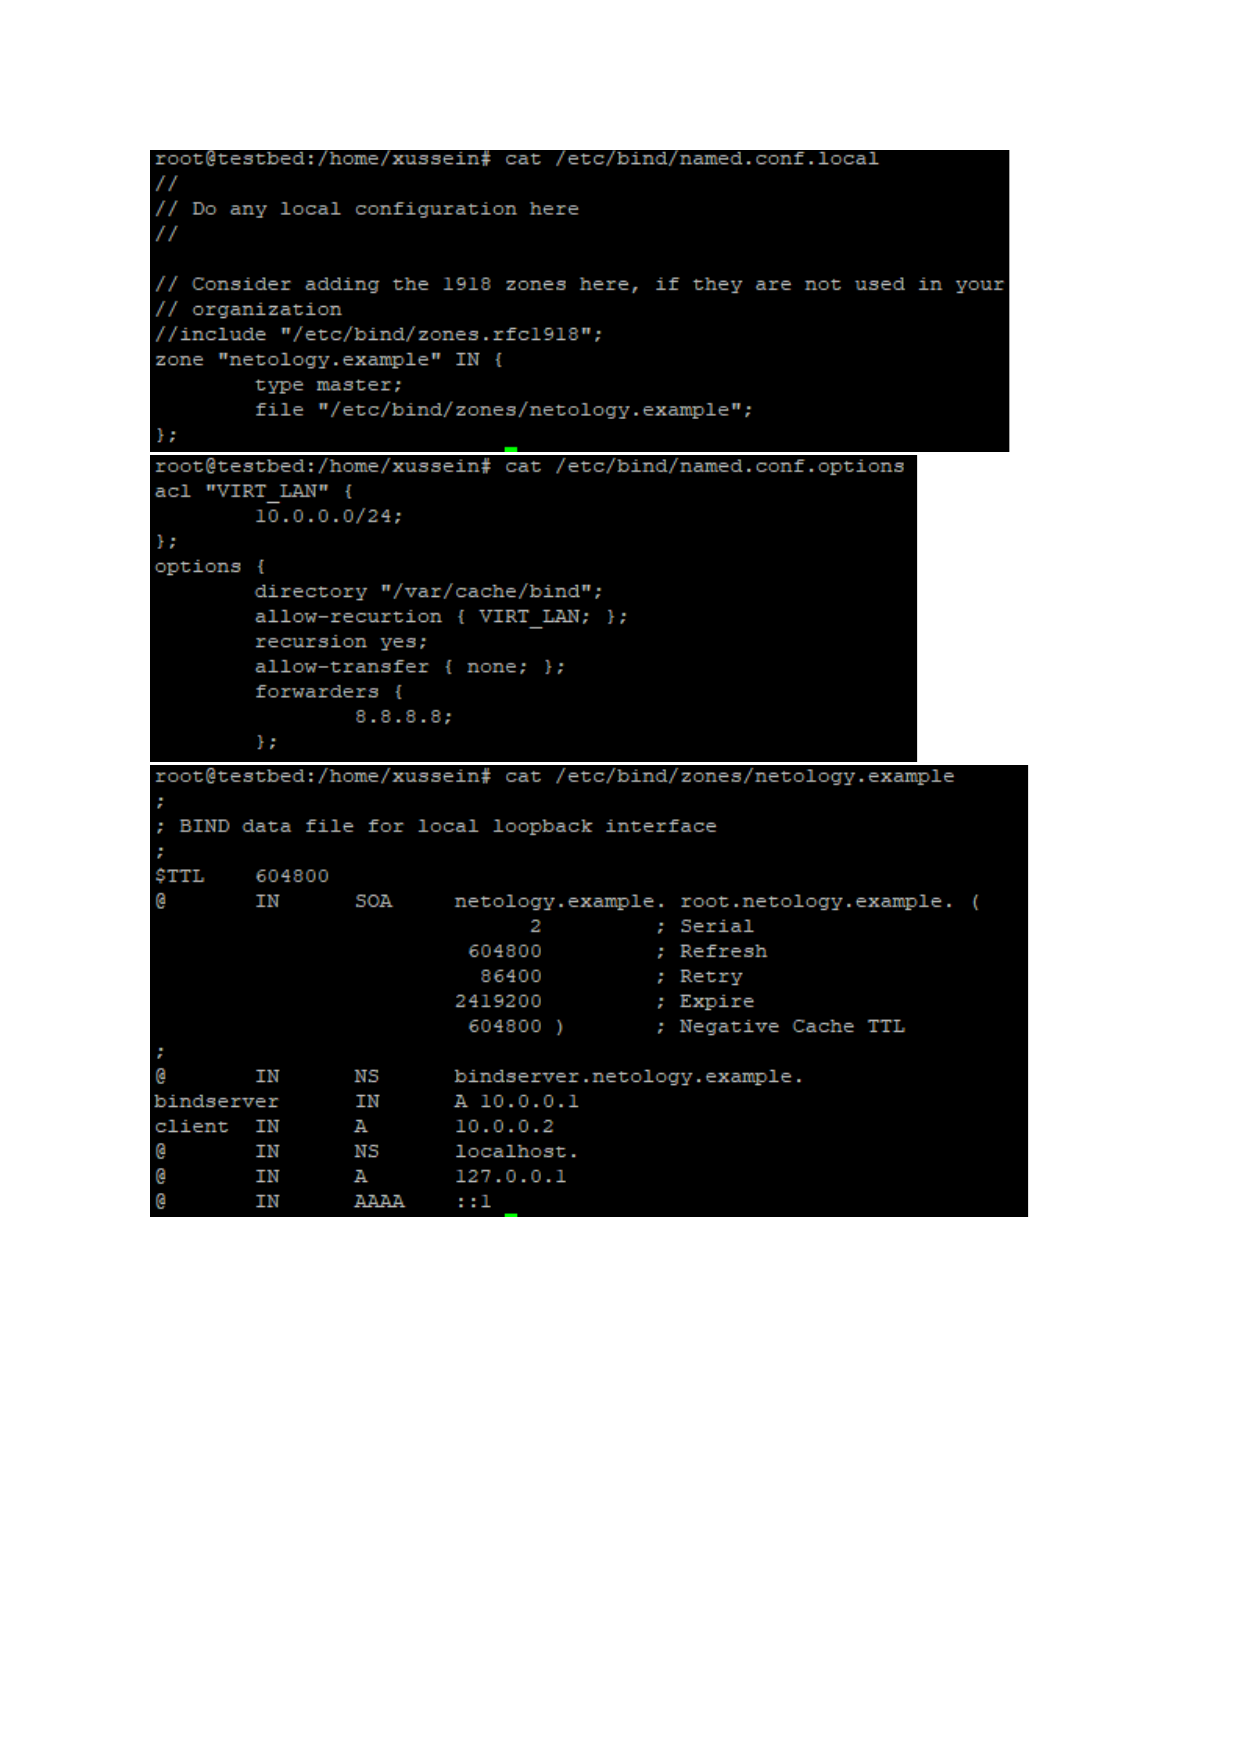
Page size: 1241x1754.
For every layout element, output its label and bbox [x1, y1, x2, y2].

picture [150, 765, 1029, 1217]
picture [150, 150, 1010, 452]
picture [150, 455, 918, 762]
